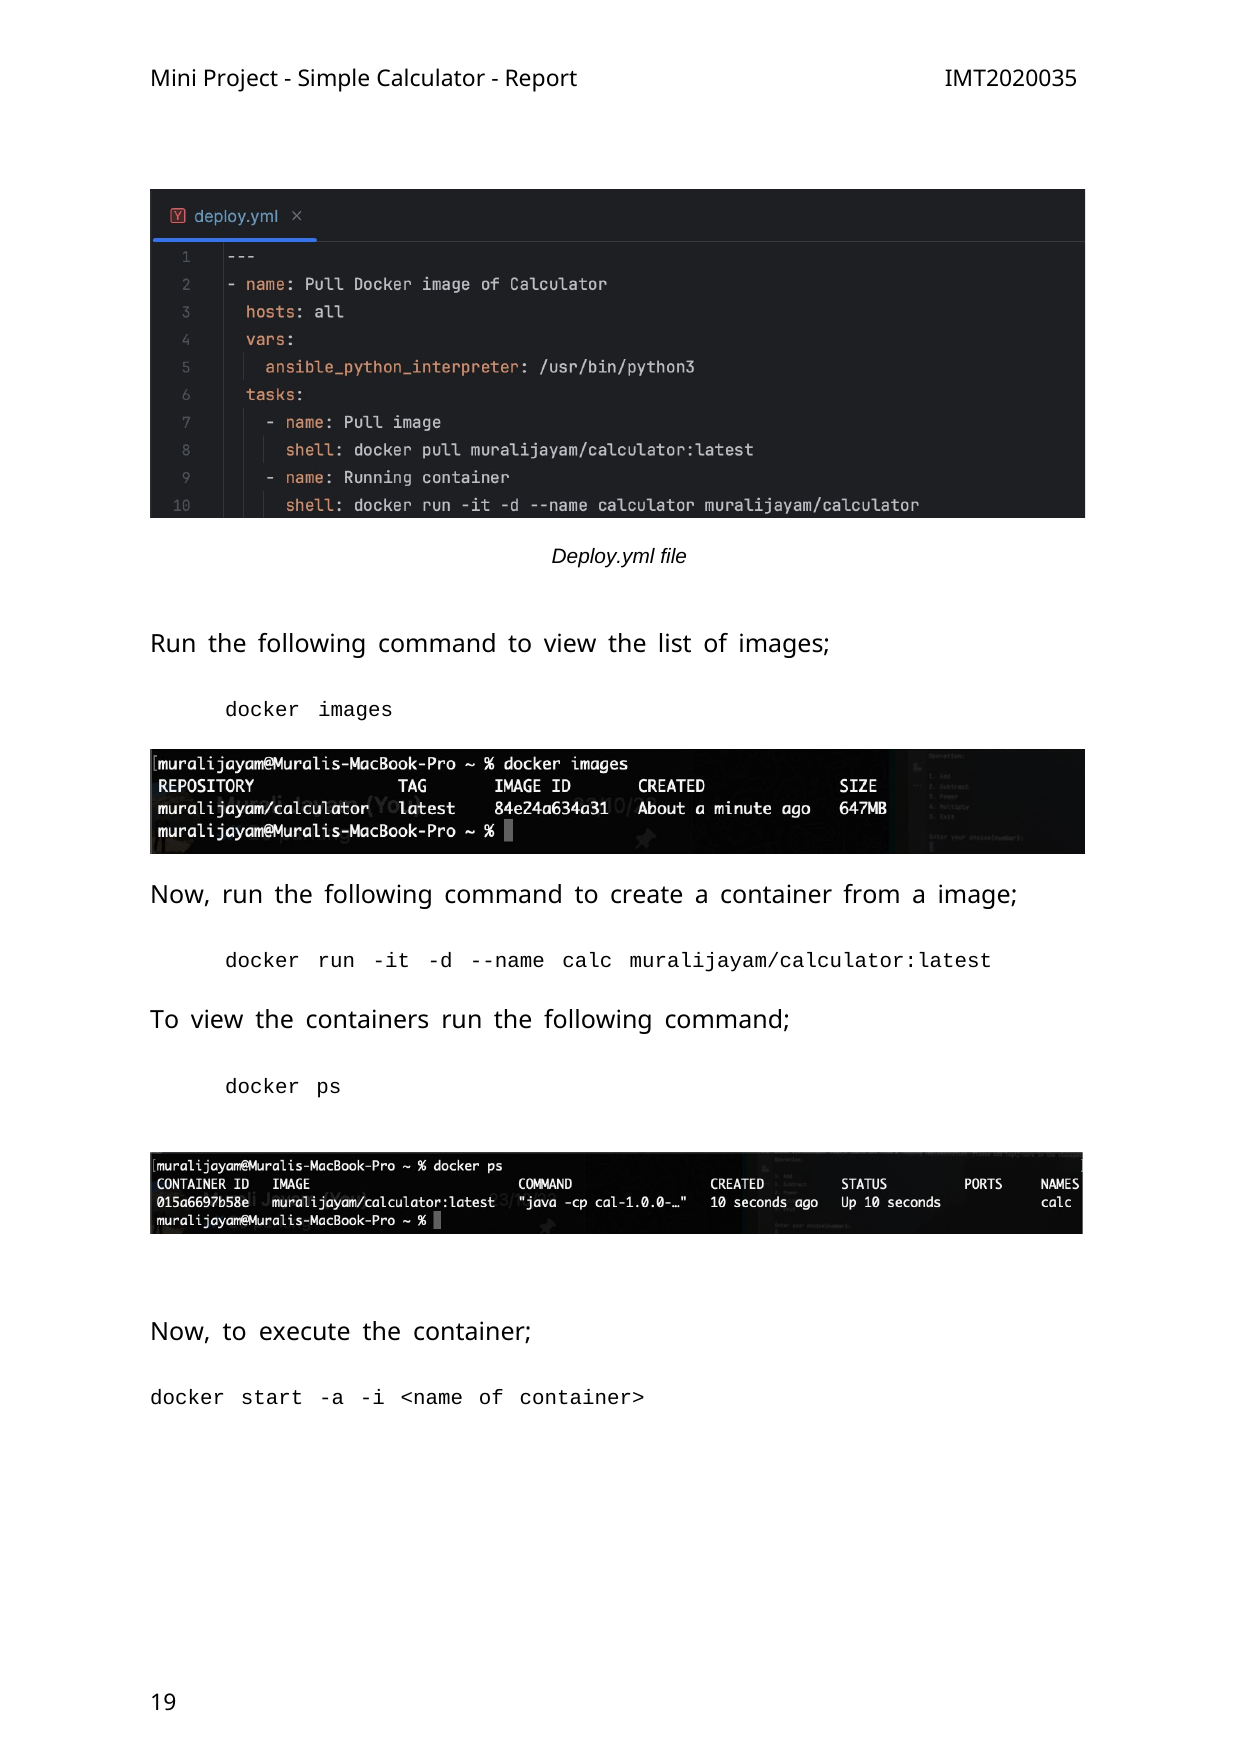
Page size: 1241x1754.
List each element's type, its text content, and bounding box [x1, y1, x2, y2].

text docker images [225, 699, 1115, 723]
picture [150, 1152, 1083, 1234]
text Now, run the following command to create a container from a image; [150, 877, 1115, 911]
text Run the following command to view the list of images; [150, 625, 1115, 659]
text docker start -a -i <name of container> [150, 1387, 1115, 1411]
text docker ps [225, 1076, 1115, 1099]
text Deploy.yml file [550, 544, 690, 568]
picture [150, 749, 1085, 854]
text docker run -it -d --name calc muralijayam/calculator:latest [225, 950, 1115, 974]
text Now, to execute the container; [150, 1314, 1115, 1348]
text To view the containers run the following command; [150, 1002, 1115, 1036]
picture [150, 189, 1085, 518]
